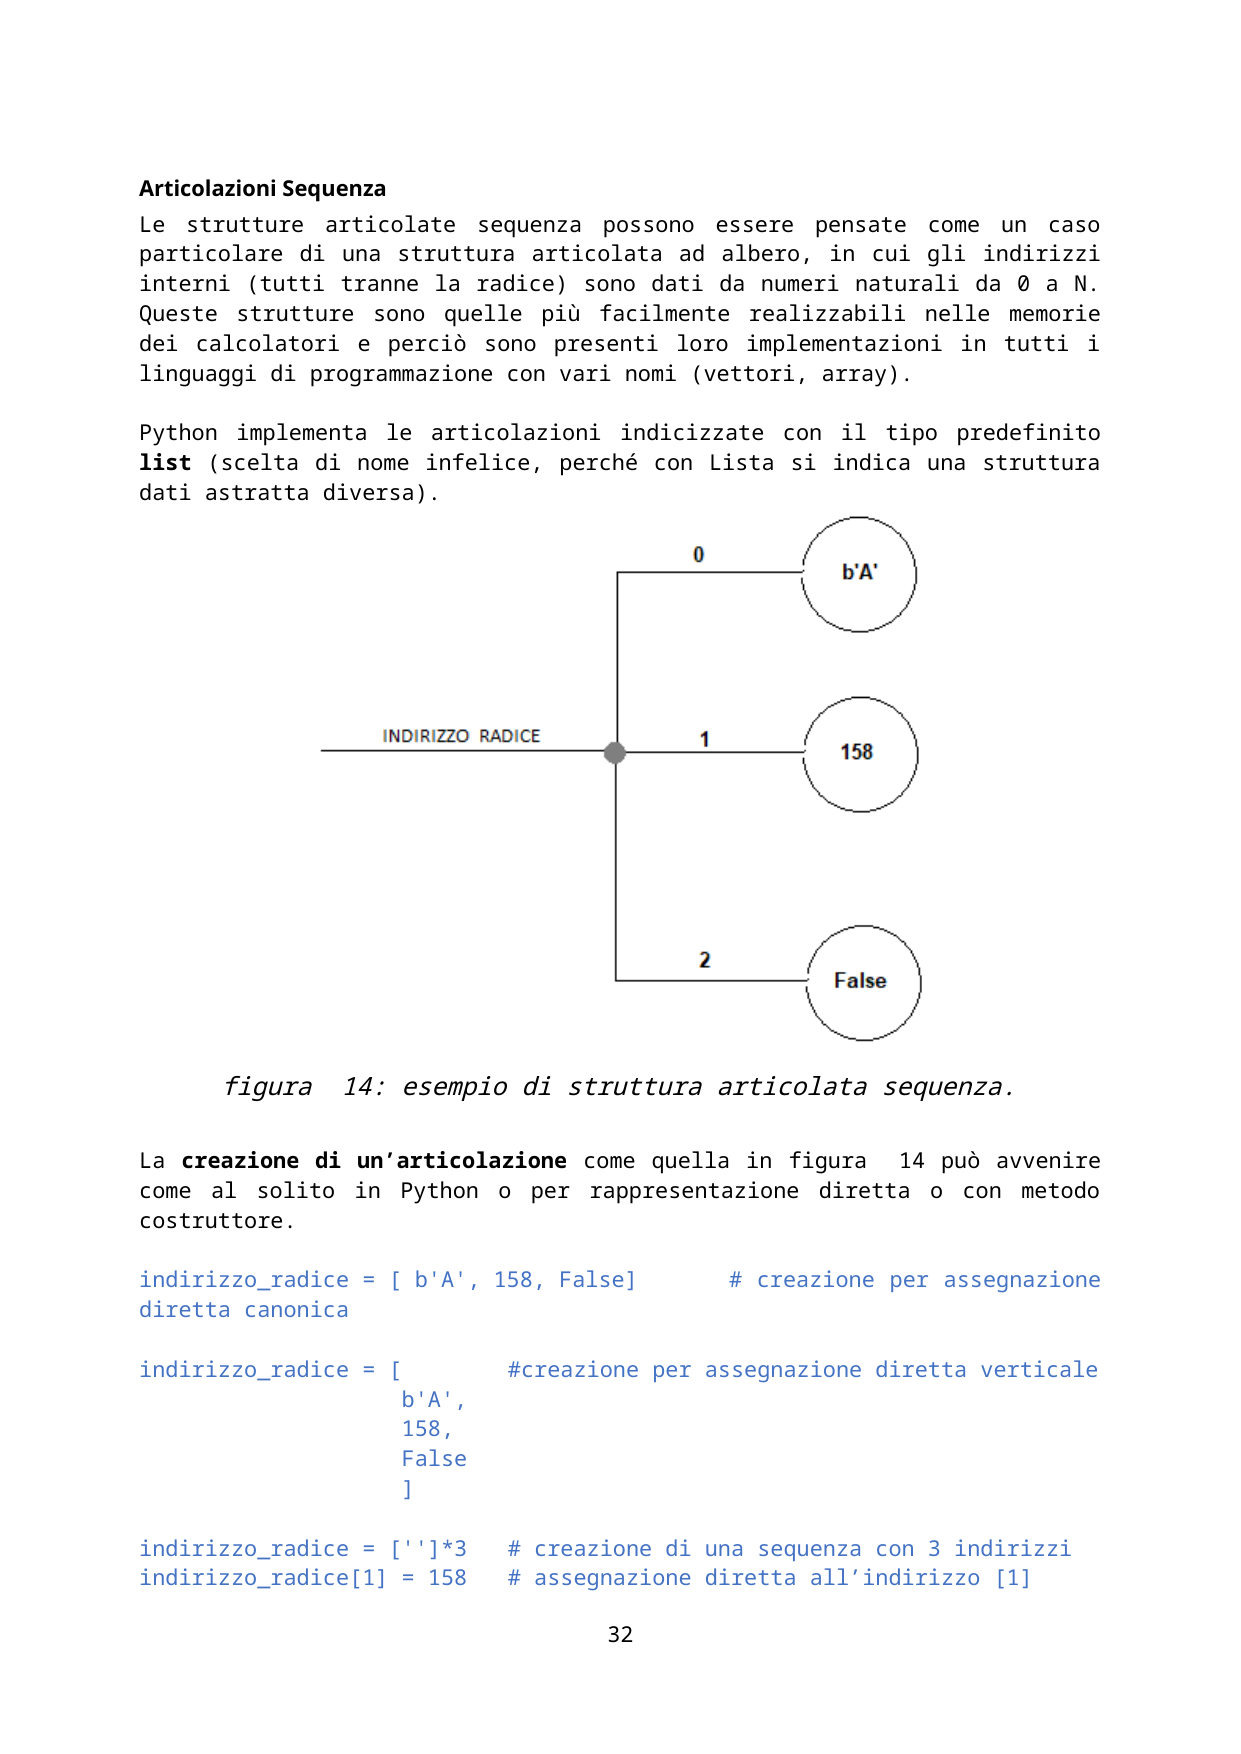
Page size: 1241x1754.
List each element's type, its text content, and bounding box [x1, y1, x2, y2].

text La creazione di un’articolazione come quella in figura 14 può avvenire come al solito in Python o per rappresentazione diretta o con metodo costruttore. [139, 1145, 1101, 1235]
text b'A', [139, 1384, 1101, 1413]
text indirizzo_radice = [ b'A', 158, False] # creazione per assegnazione diretta canonica [139, 1264, 1101, 1324]
text indirizzo_radice[1] = 158 # assegnazione diretta all’indirizzo [1] [139, 1562, 1101, 1592]
text indirizzo_radice = ['']*3 # creazione di una sequenza con 3 indirizzi [139, 1533, 1101, 1562]
text figura 14: esempio di struttura articolata sequenza. [139, 1069, 1101, 1103]
text Python implementa le articolazioni indicizzate con il tipo predefinito list (scelta di nome infelice, perché con Lista si indica una struttura dati astratta diversa). [139, 417, 1101, 507]
text False [139, 1443, 1101, 1473]
text 158, [139, 1413, 1101, 1443]
text Le strutture articolate sequenza possono essere pensate come un caso particolare di una struttura articolata ad albero, in cui gli indirizzi interni (tutti tranne la radice) sono dati da numeri naturali da 0 a N. Queste strutture sono quelle più facilmente realizzabili nelle memorie dei calcolatori e perciò sono presenti loro implementazioni in tutti i linguaggi di programmazione con vari nomi (vettori, array). [139, 209, 1101, 387]
subtitle Articolazioni Sequenza [139, 173, 1101, 202]
text indirizzo_radice = [ #creazione per assegnazione diretta verticale [139, 1354, 1101, 1384]
text ] [139, 1473, 1101, 1503]
picture [304, 506, 936, 1057]
